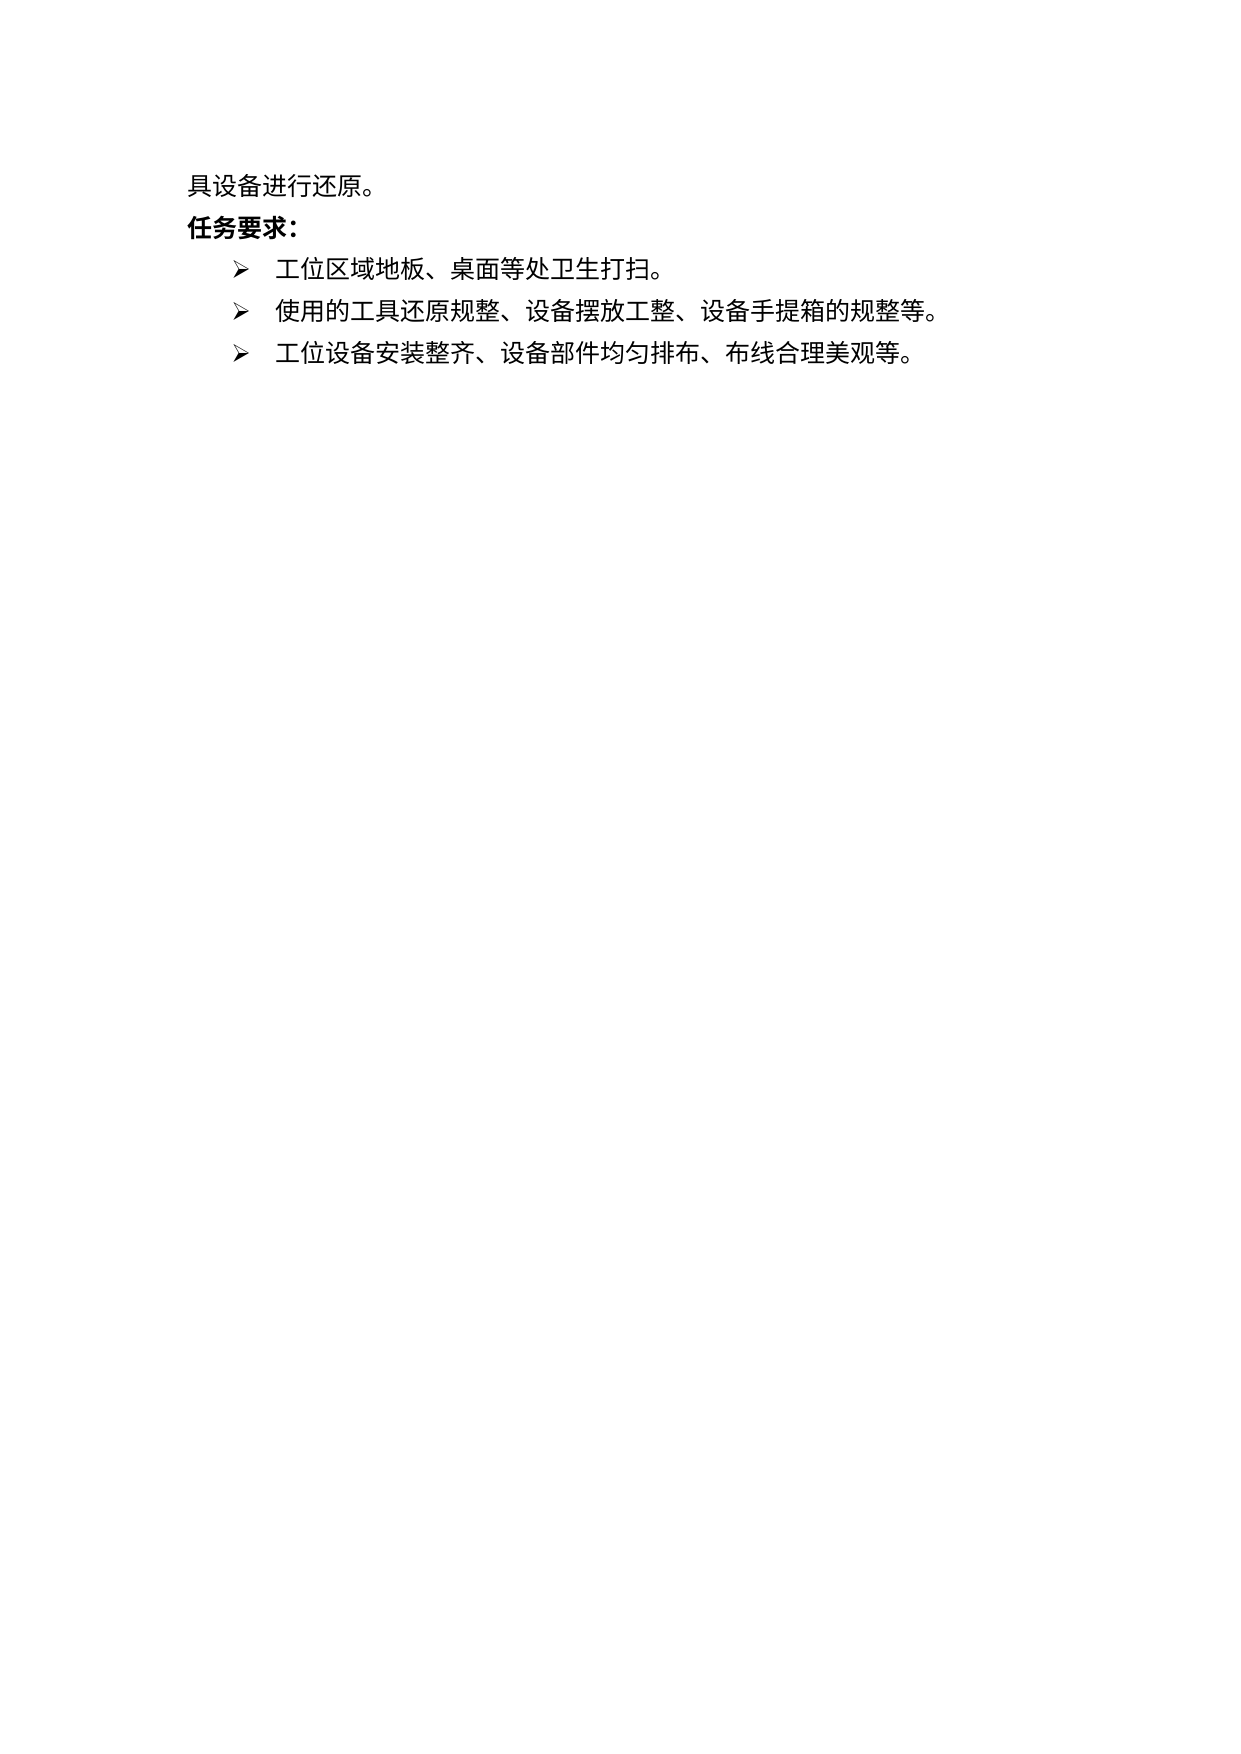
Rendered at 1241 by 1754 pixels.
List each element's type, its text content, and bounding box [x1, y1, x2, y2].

list 工位区域地板、桌面等处卫生打扫。 [231, 245, 1053, 287]
text 任务要求： [187, 204, 1053, 245]
list 使用的工具还原规整、设备摆放工整、设备手提箱的规整等。 [231, 287, 1053, 329]
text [187, 162, 1053, 204]
list 工位设备安装整齐、设备部件均匀排布、布线合理美观等。 [231, 329, 1053, 370]
